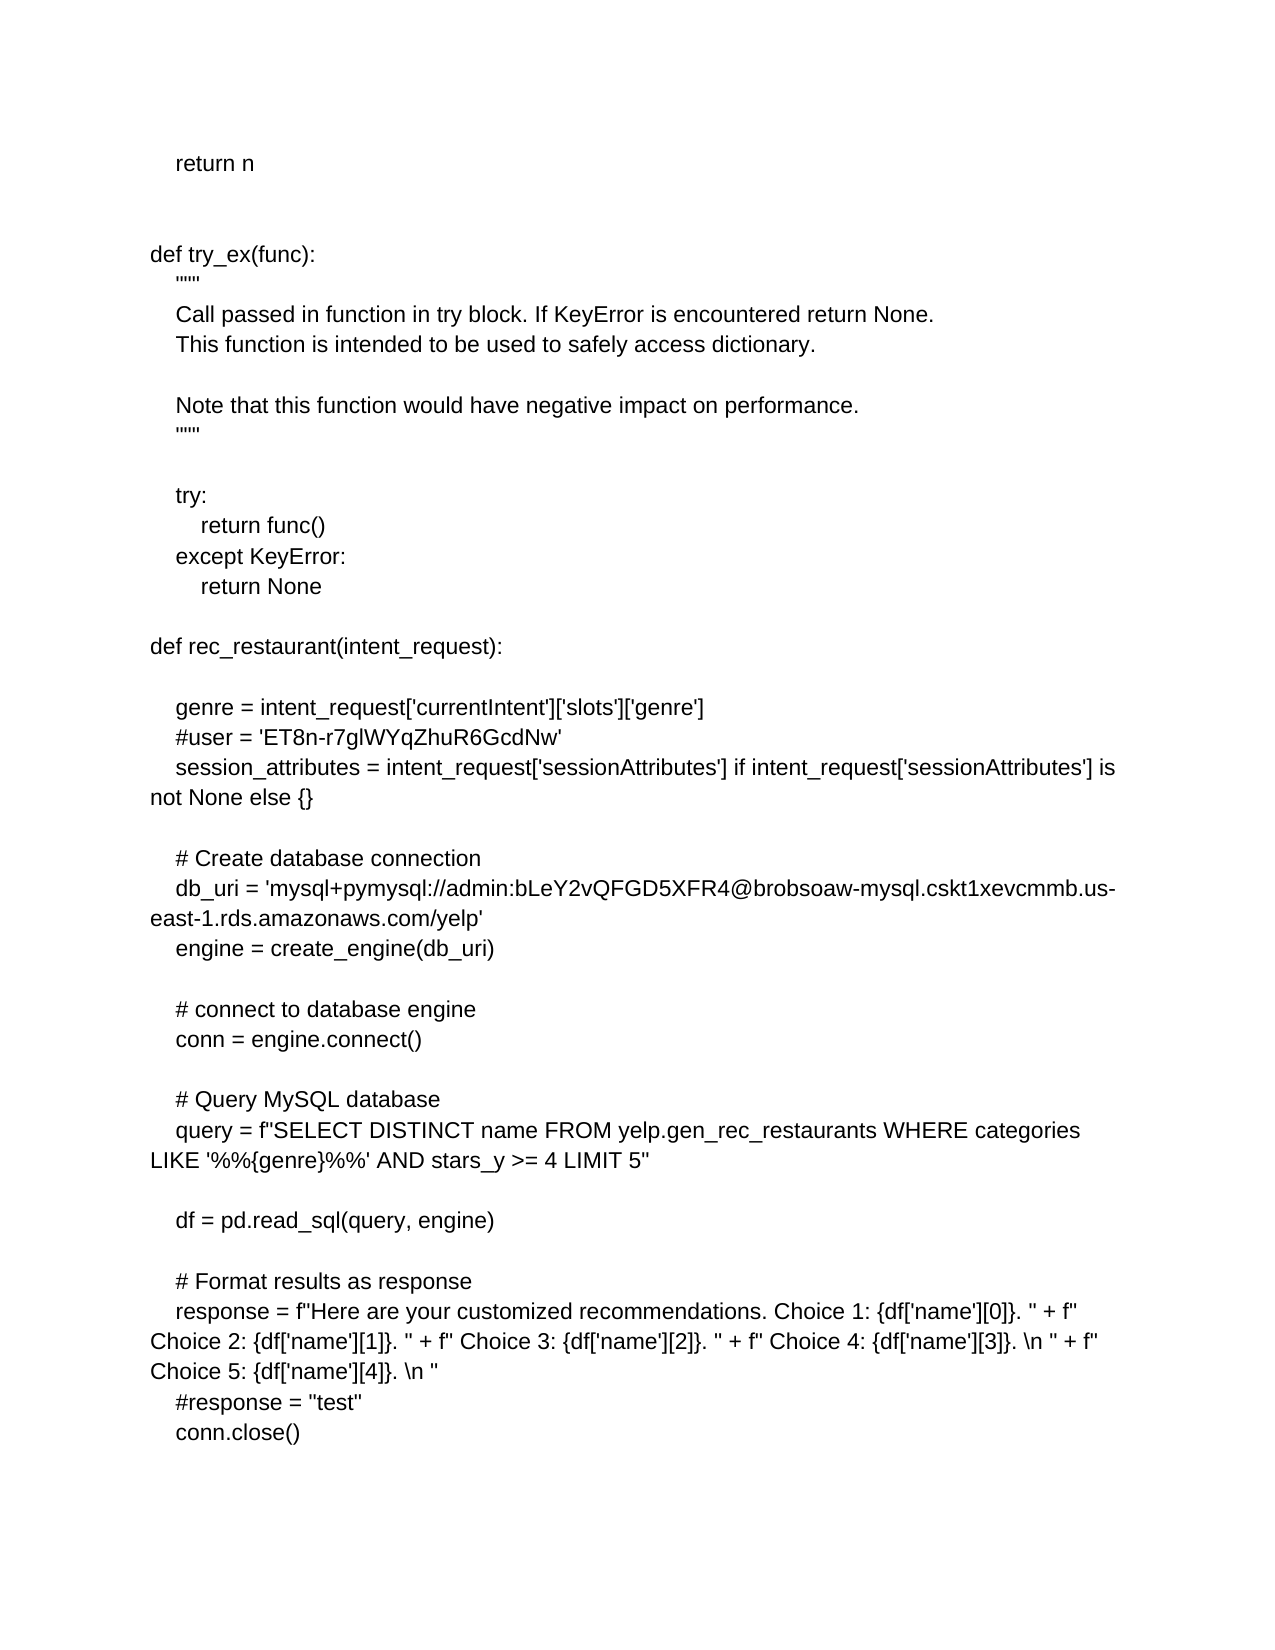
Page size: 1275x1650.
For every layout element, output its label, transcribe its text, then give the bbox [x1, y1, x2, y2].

text query = f"SELECT DISTINCT name FROM yelp.gen_rec_restaurants WHERE categories LIKE '%%{genre}%%' AND stars_y >= 4 LIMIT 5" [150, 1117, 1125, 1173]
text df = pd.read_sql(query, engine) [150, 1207, 1125, 1234]
text #user = 'ET8n-r7glWYqZhuR6GcdNw' [150, 724, 1125, 750]
text session_attributes = intent_request['sessionAttributes'] if intent_request['sessionAttributes'] is not None else {} [150, 754, 1125, 811]
text return func() [150, 512, 1125, 539]
text This function is intended to be used to safely access dictionary. [150, 331, 1125, 358]
text def try_ex(func): [150, 241, 1125, 267]
text try: [150, 482, 1125, 509]
text # connect to database engine [150, 996, 1125, 1022]
text genre = intent_request['currentIntent']['slots']['genre'] [150, 694, 1125, 720]
text # Create database connection [150, 845, 1125, 871]
text except KeyError: [150, 543, 1125, 569]
text conn.close() [150, 1419, 1125, 1445]
text #response = "test" [150, 1388, 1125, 1415]
text # Format results as response [150, 1268, 1125, 1294]
text def rec_restaurant(intent_request): [150, 633, 1125, 660]
text response = f"Here are your customized recommendations. Choice 1: {df['name'][0]}. " + f" Choice 2: {df['name'][1]}. " + f" Choice 3: {df['name'][2]}. " + f" Choice 4: {df['name'][3]}. \n " + f" Choice 5: {df['name'][4]}. \n " [150, 1298, 1125, 1385]
text """ [150, 271, 1125, 297]
text Note that this function would have negative impact on performance. [150, 392, 1125, 418]
text db_uri = 'mysql+pymysql://admin:bLeY2vQFGD5XFR4@brobsoaw-mysql.cskt1xevcmmb.us-east-1.rds.amazonaws.com/yelp' [150, 875, 1125, 932]
text return None [150, 573, 1125, 599]
text conn = engine.connect() [150, 1026, 1125, 1052]
text """ [150, 422, 1125, 448]
text engine = create_engine(db_uri) [150, 935, 1125, 962]
text Call passed in function in try block. If KeyError is encountered return None. [150, 301, 1125, 327]
text return n [150, 150, 1125, 176]
text # Query MySQL database [150, 1086, 1125, 1113]
